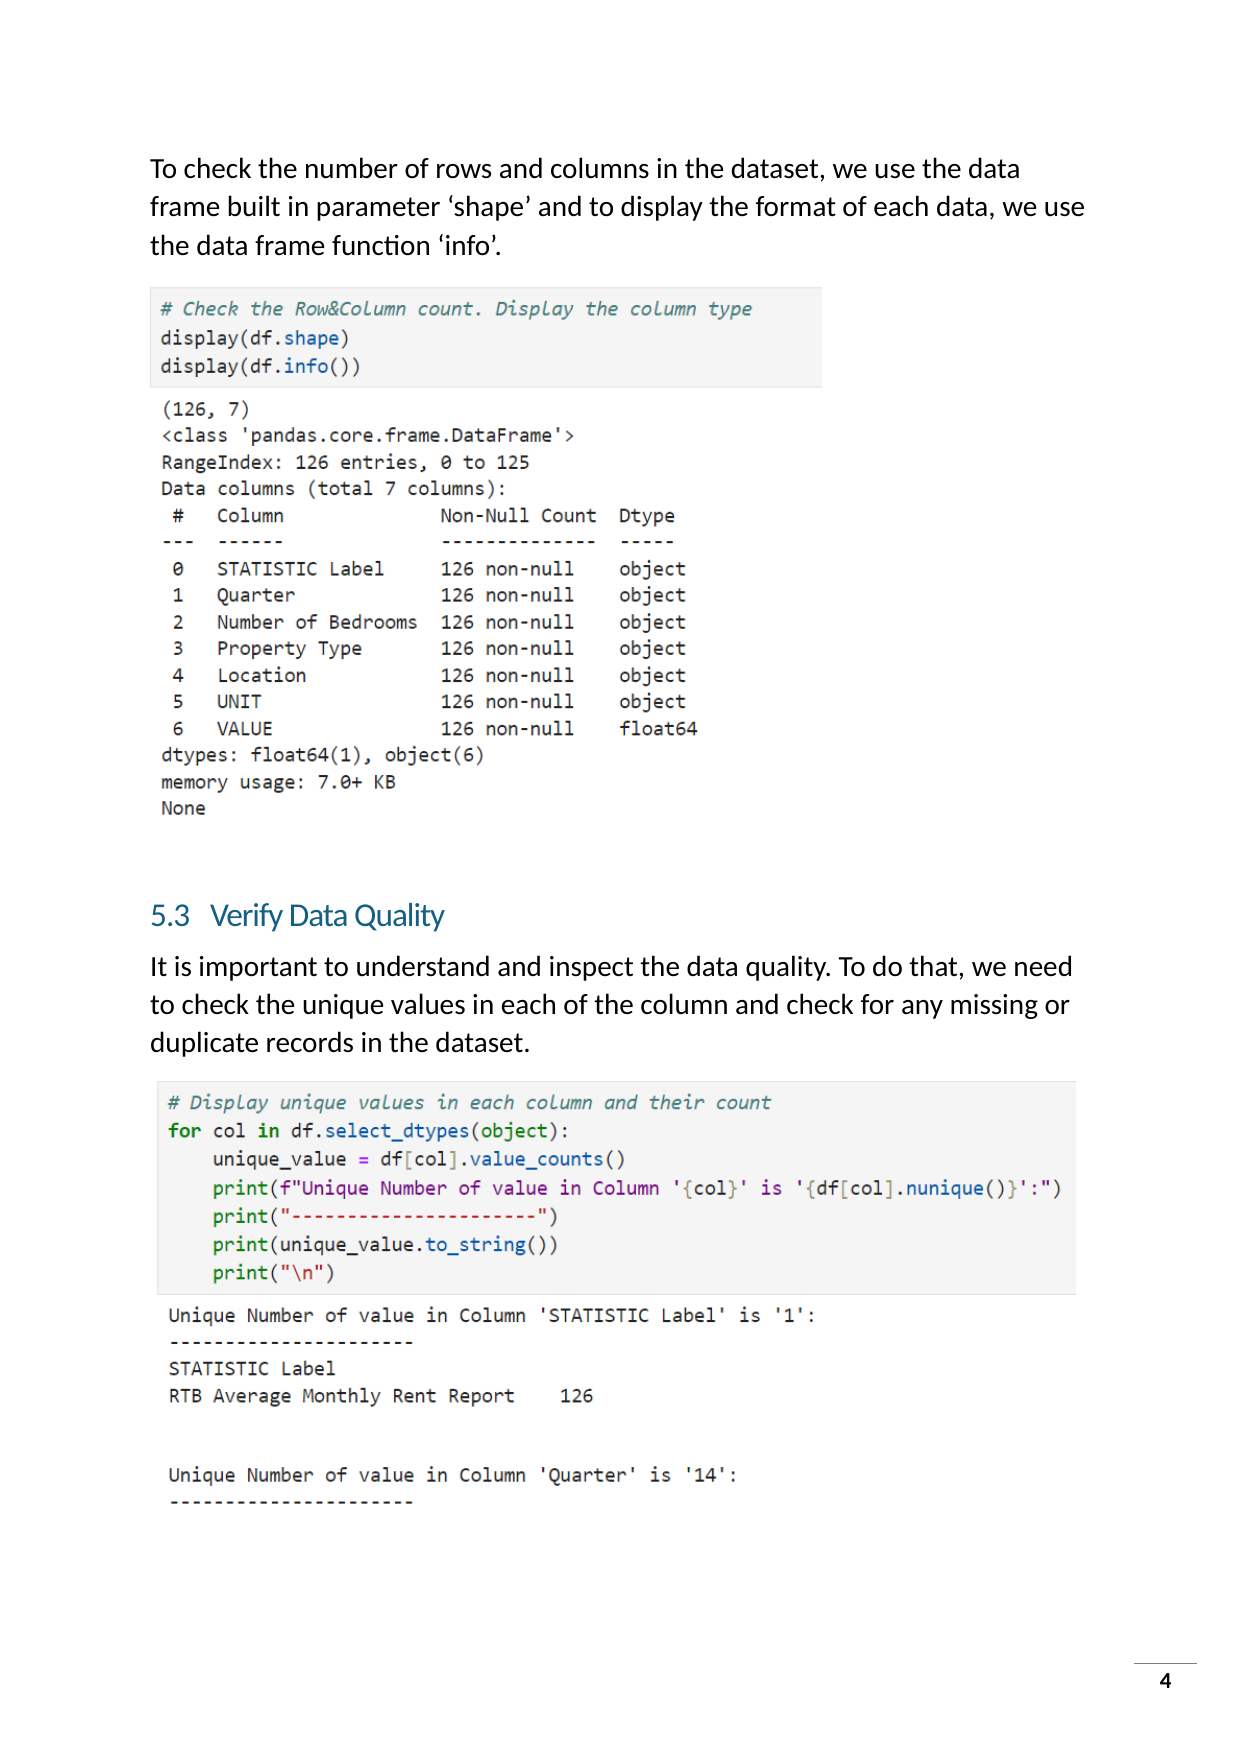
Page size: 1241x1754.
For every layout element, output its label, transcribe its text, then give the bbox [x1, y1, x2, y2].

picture [150, 1079, 1077, 1512]
picture [150, 282, 822, 821]
text It is important to understand and inspect the data quality. To do that, we need to check the unique values in each of the column and check for any missing or duplicate records in the dataset. [150, 948, 1090, 1060]
text To check the number of rows and columns in the dataset, we use the data frame built in parameter ‘shape’ and to display the format of each data, we use the data frame function ‘info’. [150, 150, 1090, 262]
subtitle Verify Data Quality [150, 894, 1090, 935]
